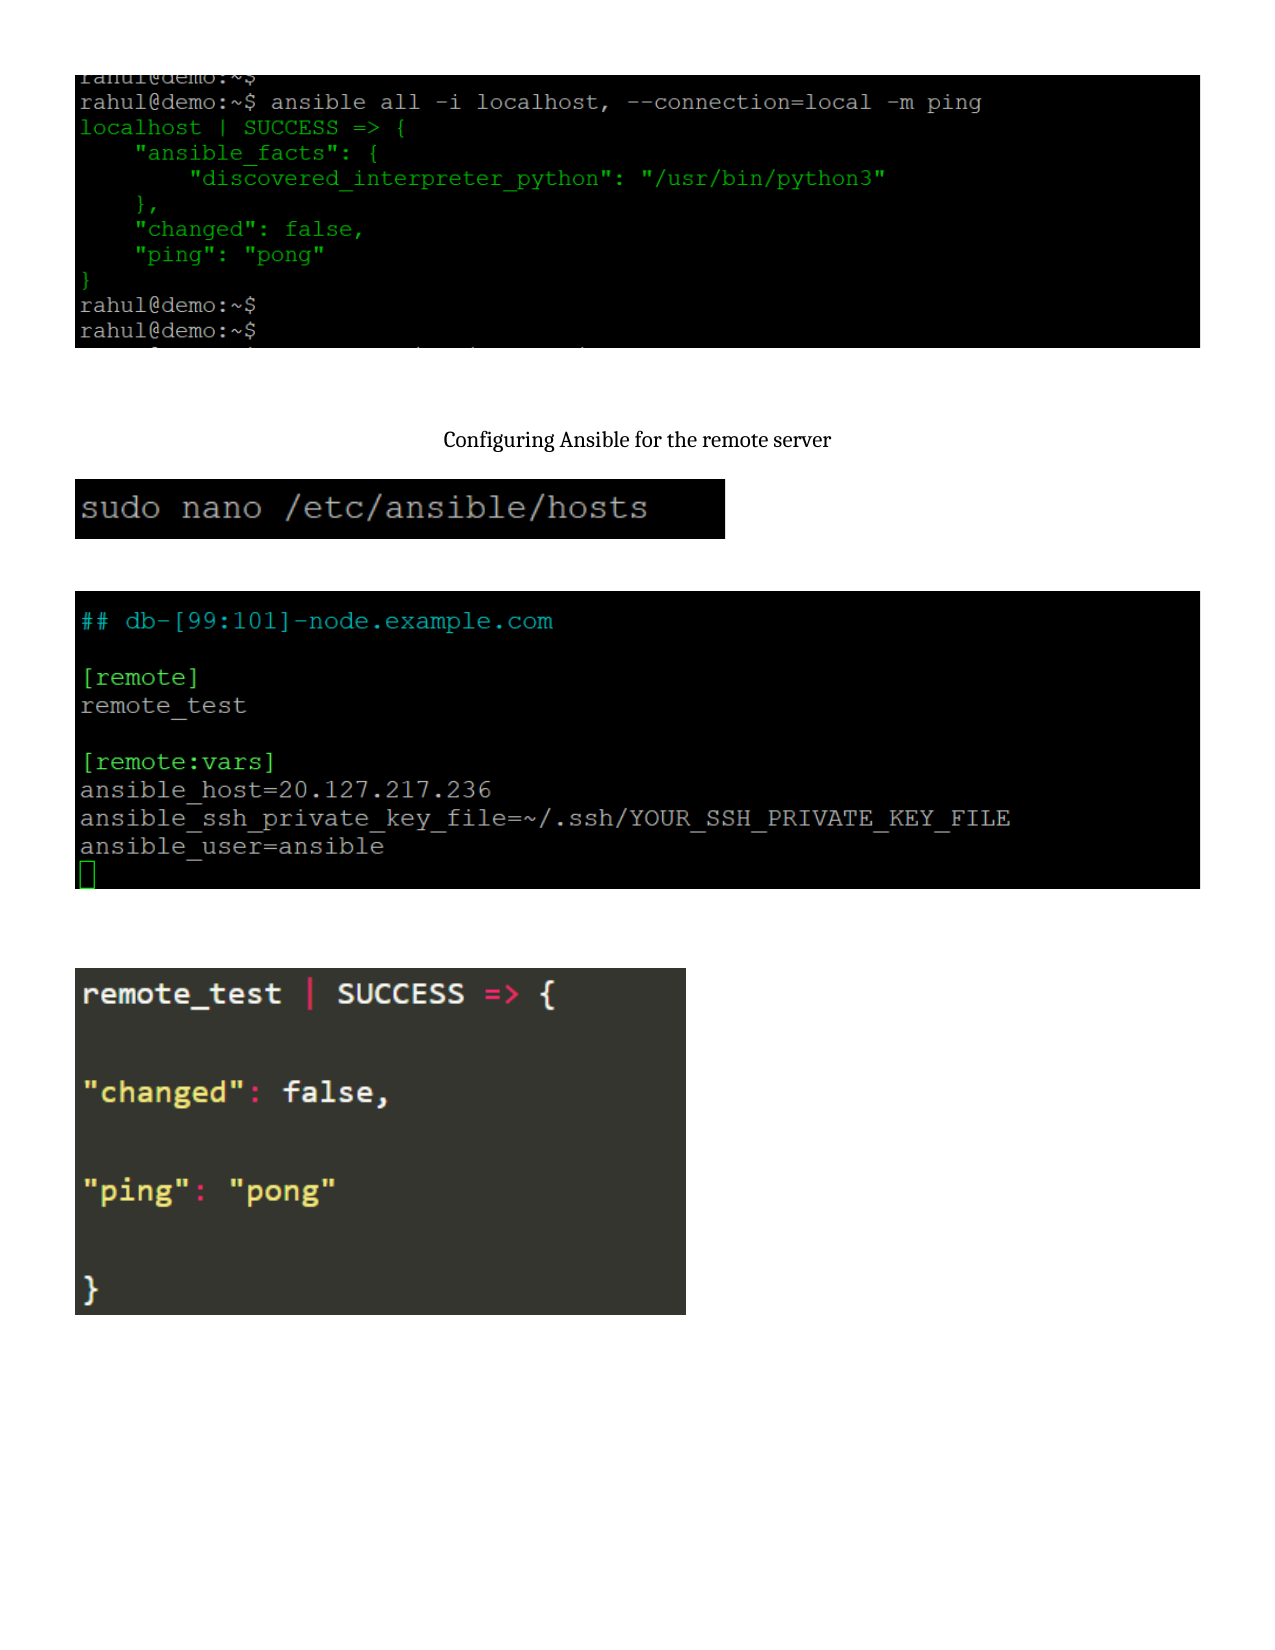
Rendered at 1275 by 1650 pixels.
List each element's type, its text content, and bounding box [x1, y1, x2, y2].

text Configuring Ansible for the remote server [75, 426, 1200, 453]
picture [75, 968, 686, 1315]
picture [75, 591, 1200, 889]
picture [75, 479, 725, 539]
picture [75, 75, 1200, 348]
